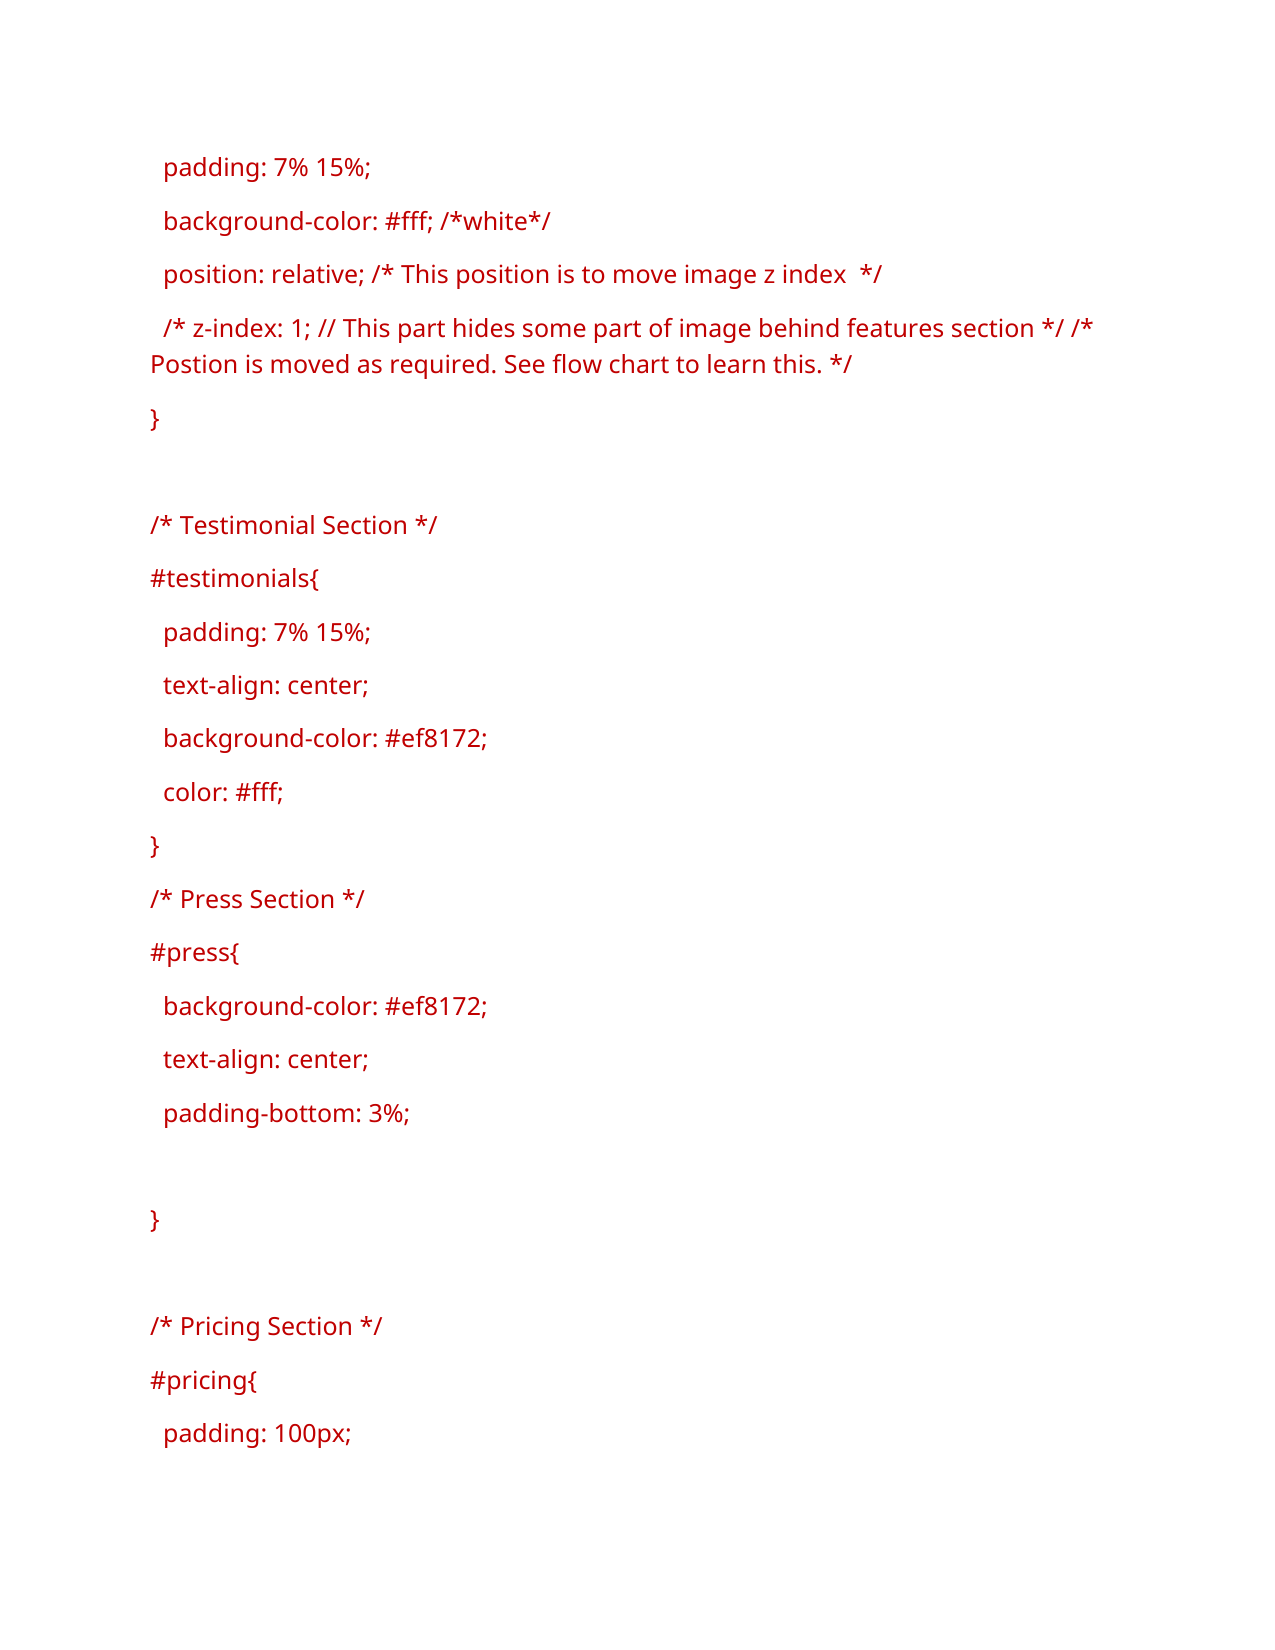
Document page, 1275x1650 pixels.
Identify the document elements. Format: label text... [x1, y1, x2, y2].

text /* Press Section */ [150, 881, 1125, 916]
text background-color: #fff; /*white*/ [150, 203, 1125, 237]
text padding: 7% 15%; [150, 614, 1125, 648]
text #press{ [150, 935, 1125, 969]
text position: relative; /* This position is to move image z index */ [150, 257, 1125, 291]
text color: #fff; [150, 774, 1125, 809]
text } [150, 828, 1125, 862]
text text-align: center; [150, 668, 1125, 702]
text /* Pricing Section */ [150, 1309, 1125, 1343]
text padding: 7% 15%; [150, 150, 1125, 184]
text } [150, 1202, 1125, 1236]
text /* Testimonial Section */ [150, 507, 1125, 541]
text /* z-index: 1; // This part hides some part of image behind features section */ /* Postion is moved as required. See flow chart to learn this. */ [150, 310, 1125, 381]
text #testimonials{ [150, 561, 1125, 595]
text padding: 100px; [150, 1416, 1125, 1450]
text padding-bottom: 3%; [150, 1095, 1125, 1129]
text #pricing{ [150, 1362, 1125, 1396]
text background-color: #ef8172; [150, 721, 1125, 755]
text background-color: #ef8172; [150, 988, 1125, 1022]
text } [150, 401, 1125, 434]
text text-align: center; [150, 1042, 1125, 1076]
